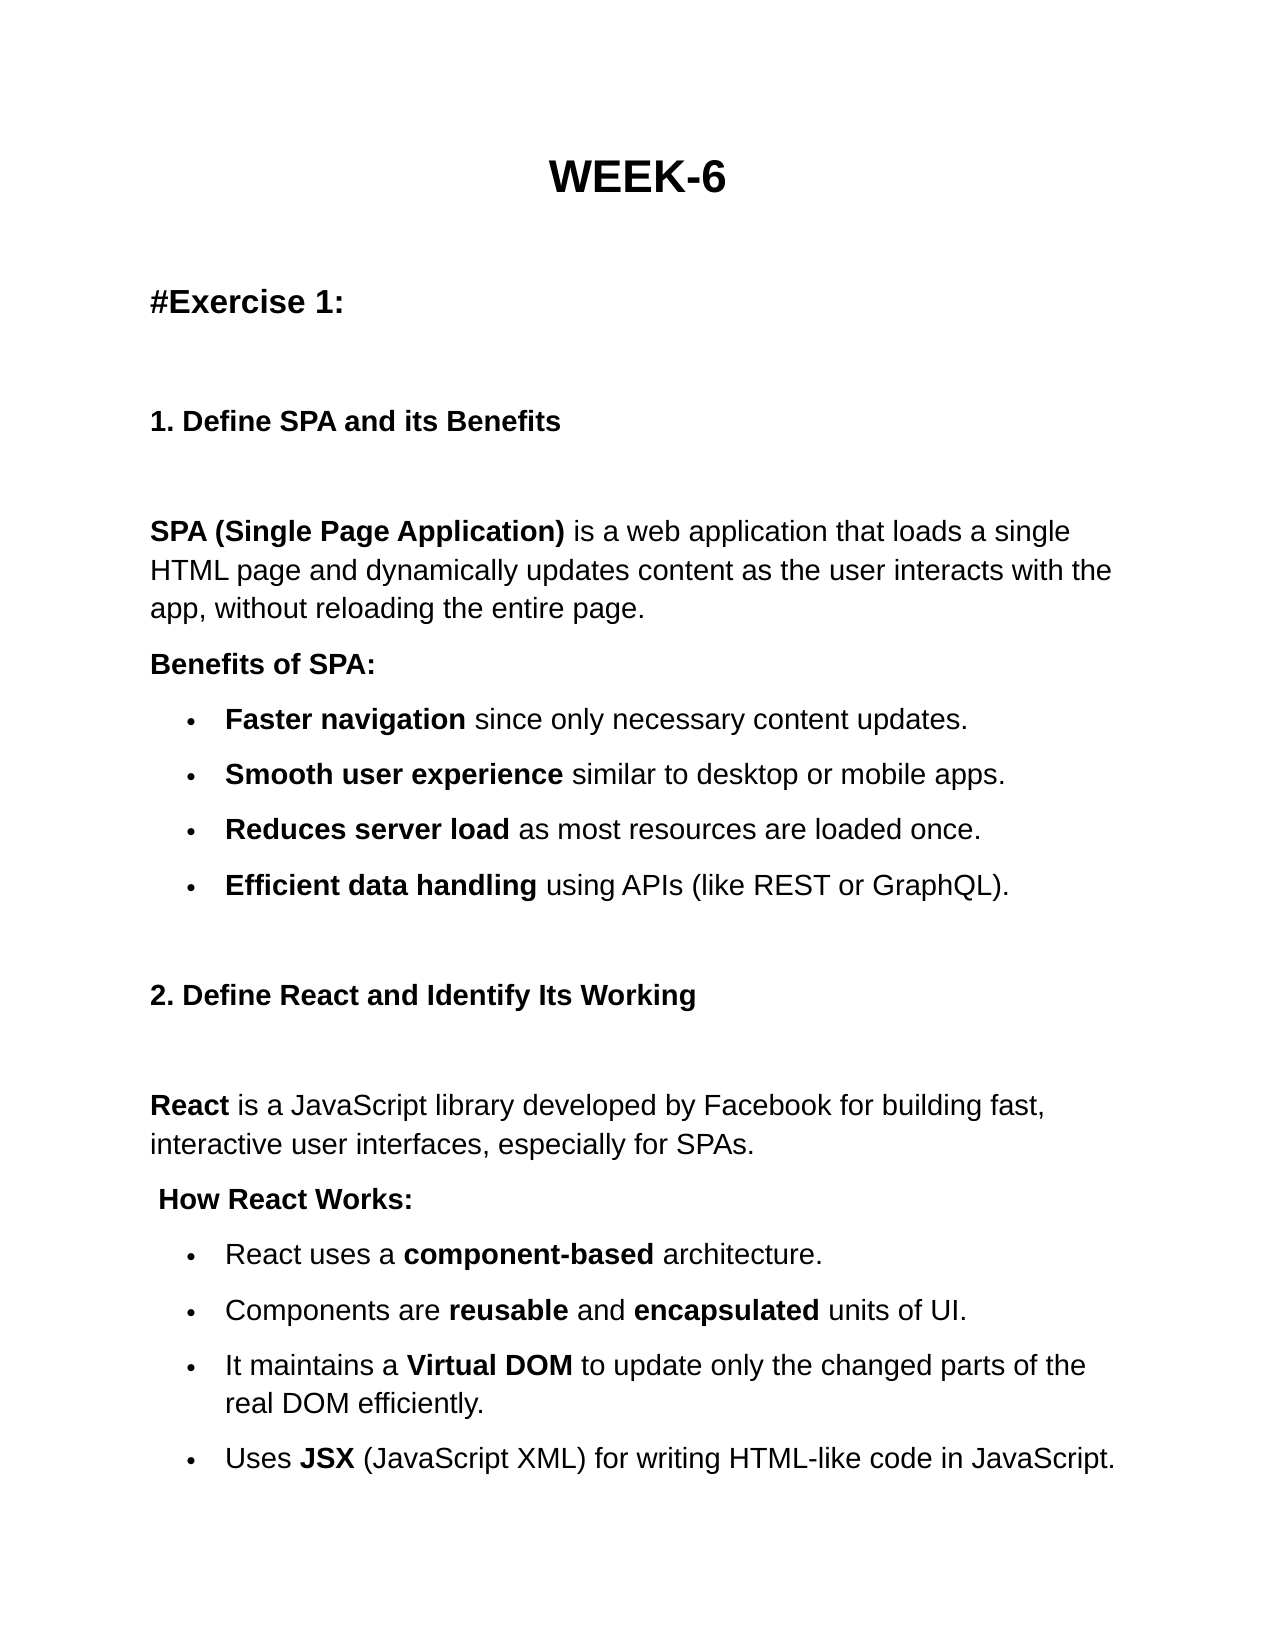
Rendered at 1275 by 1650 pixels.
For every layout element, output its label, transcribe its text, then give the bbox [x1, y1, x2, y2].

list Faster navigation since only necessary content updates. [187, 702, 1125, 736]
list Components are reusable and encapsulated units of UI. [187, 1293, 1125, 1326]
list It maintains a Virtual DOM to update only the changed parts of the real DOM efficiently. [187, 1348, 1125, 1420]
text Benefits of SPA: [150, 647, 1125, 680]
list React uses a component-based architecture. [187, 1237, 1125, 1271]
text 1. Define SPA and its Benefits [150, 404, 1125, 438]
text WEEK-6 [150, 150, 1125, 203]
list Uses JSX (JavaScript XML) for writing HTML-like code in JavaScript. [187, 1442, 1125, 1475]
text #Exercise 1: [150, 282, 1125, 321]
text React is a JavaScript library developed by Facebook for building fast, interactive user interfaces, especially for SPAs. [150, 1088, 1125, 1161]
list Efficient data handling using APIs (like REST or GraphQL). [187, 868, 1125, 901]
text How React Works: [150, 1182, 1125, 1216]
list Smooth user experience similar to desktop or mobile apps. [187, 757, 1125, 791]
text 2. Define React and Identify Its Working [150, 978, 1125, 1012]
list Reduces server load as most resources are loaded once. [187, 812, 1125, 846]
text SPA (Single Page Application) is a web application that loads a single HTML page and dynamically updates content as the user interacts with the app, without reloading the entire page. [150, 514, 1125, 625]
